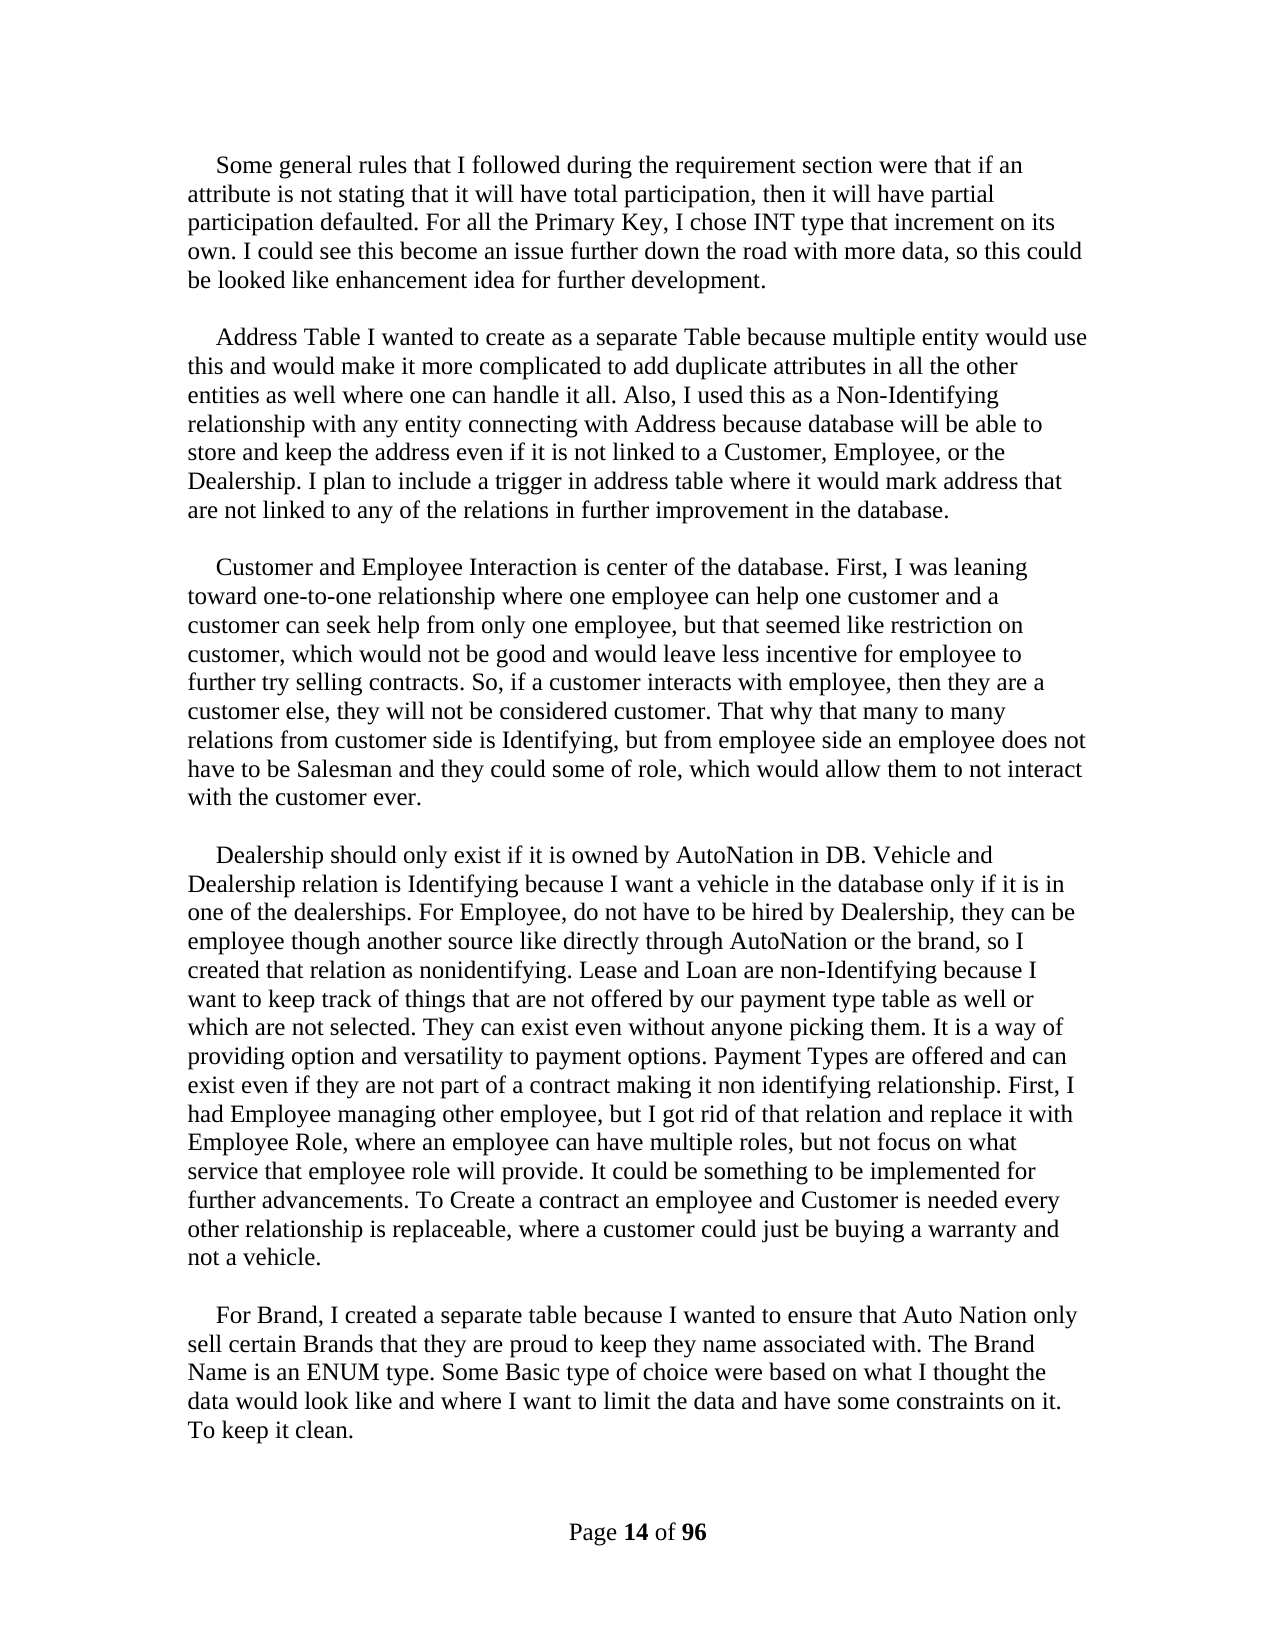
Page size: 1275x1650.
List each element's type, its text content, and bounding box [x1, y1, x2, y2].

text Customer and Employee Interaction is center of the database. First, I was leaning toward one-to-one relationship where one employee can help one customer and a customer can seek help from only one employee, but that seemed like restriction on customer, which would not be good and would leave less incentive for employee to further try selling contracts. So, if a customer interacts with employee, then they are a customer else, they will not be considered customer. That why that many to many relations from customer side is Identifying, but from employee side an employee does not have to be Salesman and they could some of role, which would allow them to not interact with the customer ever. [187, 552, 1087, 811]
text Some general rules that I followed during the requirement section were that if an attribute is not stating that it will have total participation, then it will have partial participation defaulted. For all the Primary Key, I chose INT type that increment on its own. I could see this become an issue further down the road with more data, so this could be looked like enhancement idea for further development. [187, 150, 1087, 294]
text Dealership should only exist if it is owned by AutoNation in DB. Vehicle and Dealership relation is Identifying because I want a vehicle in the database only if it is in one of the dealerships. For Employee, do not have to be hired by Dealership, they can be employee though another source like directly through AutoNation or the brand, so I created that relation as nonidentifying. Lease and Loan are non-Identifying because I want to keep track of things that are not offered by our payment type table as well or which are not selected. They can exist even without anyone picking them. It is a way of providing option and versatility to payment options. Payment Types are offered and can exist even if they are not part of a contract making it non identifying relationship. First, I had Employee managing other employee, but I got rid of that relation and replace it with Employee Role, where an employee can have multiple roles, but not focus on what service that employee role will provide. It could be something to be implemented for further advancements. To Create a contract an employee and Customer is needed every other relationship is replaceable, where a customer could just be buying a warranty and not a vehicle. [187, 840, 1087, 1271]
text For Brand, I created a separate table because I wanted to ensure that Auto Nation only sell certain Brands that they are proud to keep they name associated with. The Brand Name is an ENUM type. Some Basic type of choice were based on what I thought the data would look like and where I want to limit the data and have some constraints on it. To keep it clean. [187, 1300, 1087, 1444]
text Address Table I wanted to create as a separate Table because multiple entity would use this and would make it more complicated to add duplicate attributes in all the other entities as well where one can handle it all. Also, I used this as a Non-Identifying relationship with any entity connecting with Address because database will be able to store and keep the address even if it is not linked to a Customer, Employee, or the Dealership. I plan to include a trigger in address table where it would mark address that are not linked to any of the relations in further improvement in the database. [187, 322, 1087, 524]
